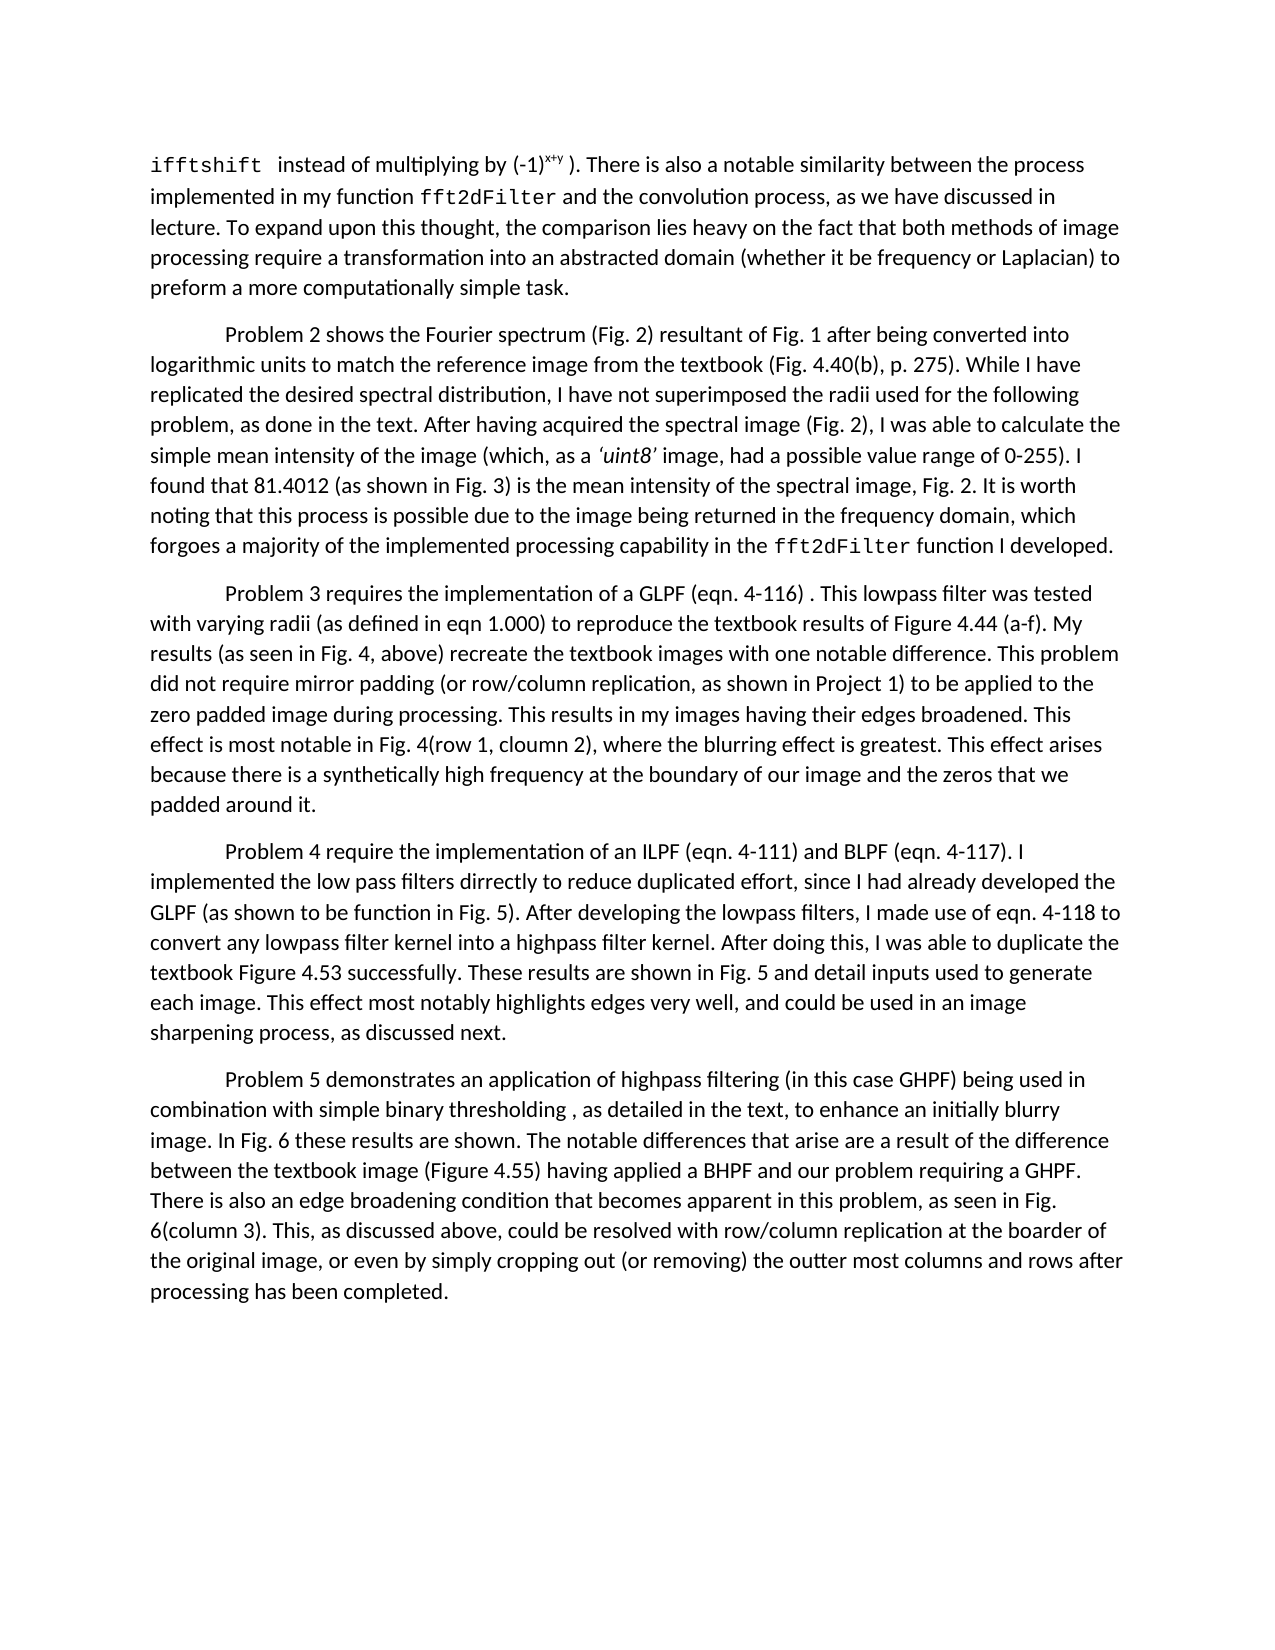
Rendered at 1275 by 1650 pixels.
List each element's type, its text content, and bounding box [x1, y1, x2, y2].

text Problem 3 requires the implementation of a GLPF (eqn. 4-116) . This lowpass filter was tested with varying radii (as defined in eqn 1.000) to reproduce the textbook results of Figure 4.44 (a-f). My results (as seen in Fig. 4, above) recreate the textbook images with one notable difference. This problem did not require mirror padding (or row/column replication, as shown in Project 1) to be applied to the zero padded image during processing. This results in my images having their edges broadened. This effect is most notable in Fig. 4(row 1, cloumn 2), where the blurring effect is greatest. This effect arises because there is a synthetically high frequency at the boundary of our image and the zeros that we padded around it. [150, 579, 1125, 818]
text Problem 5 demonstrates an application of highpass filtering (in this case GHPF) being used in combination with simple binary thresholding , as detailed in the text, to enhance an initially blurry image. In Fig. 6 these results are shown. The notable differences that arise are a result of the difference between the textbook image (Figure 4.55) having applied a BHPF and our problem requiring a GHPF. There is also an edge broadening condition that becomes apparent in this problem, as seen in Fig. 6(column 3). This, as discussed above, could be resolved with row/column replication at the boarder of the original image, or even by simply cropping out (or removing) the outter most columns and rows after processing has been completed. [150, 1065, 1125, 1305]
text Problem 2 shows the Fourier spectrum (Fig. 2) resultant of Fig. 1 after being converted into logarithmic units to match the reference image from the textbook (Fig. 4.40(b), p. 275). While I have replicated the desired spectral distribution, I have not superimposed the radii used for the following problem, as done in the text. After having acquired the spectral image (Fig. 2), I was able to calculate the simple mean intensity of the image (which, as a ‘uint8’ image, had a possible value range of 0-255). I found that 81.4012 (as shown in Fig. 3) is the mean intensity of the spectral image, Fig. 2. It is worth noting that this process is possible due to the image being returned in the frequency domain, which forgoes a majority of the implemented processing capability in the fft2dFilter function I developed. [150, 320, 1125, 560]
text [150, 150, 1125, 301]
text Problem 4 require the implementation of an ILPF (eqn. 4-111) and BLPF (eqn. 4-117). I implemented the low pass filters dirrectly to reduce duplicated effort, since I had already developed the GLPF (as shown to be function in Fig. 5). After developing the lowpass filters, I made use of eqn. 4-118 to convert any lowpass filter kernel into a highpass filter kernel. After doing this, I was able to duplicate the textbook Figure 4.53 successfully. These results are shown in Fig. 5 and detail inputs used to generate each image. This effect most notably highlights edges very well, and could be used in an image sharpening process, as discussed next. [150, 837, 1125, 1046]
